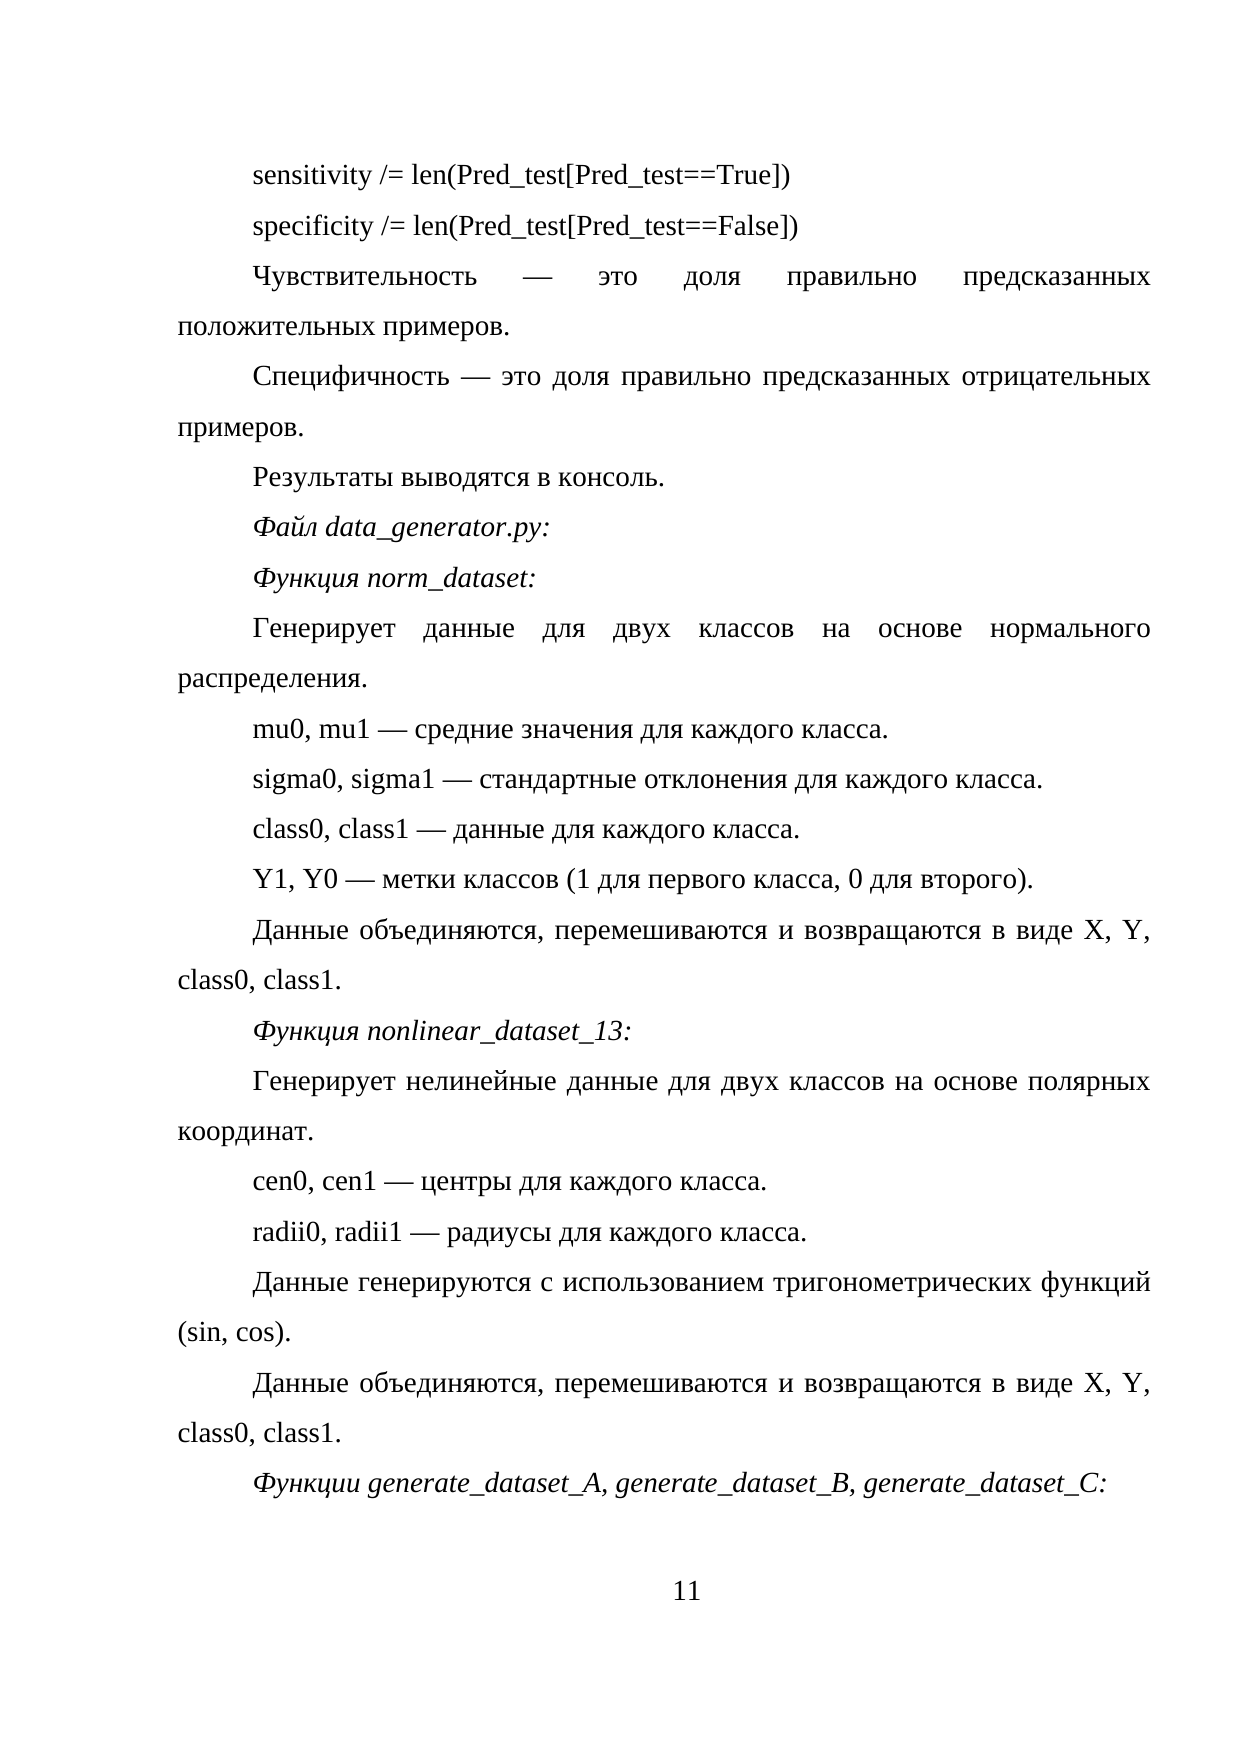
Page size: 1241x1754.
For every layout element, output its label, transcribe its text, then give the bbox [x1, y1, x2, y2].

text sensitivity /= len(Pred_test[Pred_test==True]) [177, 157, 1152, 191]
text mu0, mu1 — средние значения для каждого класса. [177, 711, 1152, 744]
text cen0, cen1 — центры для каждого класса. [177, 1163, 1152, 1197]
text Чувствительность — это доля правильно предсказанных положительных примеров. [177, 258, 1152, 342]
text Результаты выводятся в консоль. [177, 459, 1152, 493]
text Функции generate_dataset_A, generate_dataset_B, generate_dataset_C: [177, 1465, 1152, 1499]
text Генерирует данные для двух классов на основе нормального распределения. [177, 610, 1152, 694]
text Специфичность — это доля правильно предсказанных отрицательных примеров. [177, 358, 1152, 442]
text Данные объединяются, перемешиваются и возвращаются в виде X, Y, class0, class1. [177, 912, 1152, 996]
text Функция nonlinear_dataset_13: [177, 1013, 1152, 1046]
text specificity /= len(Pred_test[Pred_test==False]) [177, 208, 1152, 241]
text Функция norm_dataset: [177, 560, 1152, 593]
text Y1, Y0 — метки классов (1 для первого класса, 0 для второго). [177, 862, 1152, 895]
text sigma0, sigma1 — стандартные отклонения для каждого класса. [177, 761, 1152, 794]
text Данные генерируются с использованием тригонометрических функций (sin, cos). [177, 1264, 1152, 1348]
text radii0, radii1 — радиусы для каждого класса. [177, 1214, 1152, 1247]
text Генерирует нелинейные данные для двух классов на основе полярных координат. [177, 1063, 1152, 1147]
text Файл data_generator.py: [177, 509, 1152, 543]
text class0, class1 — данные для каждого класса. [177, 811, 1152, 845]
text Данные объединяются, перемешиваются и возвращаются в виде X, Y, class0, class1. [177, 1365, 1152, 1449]
